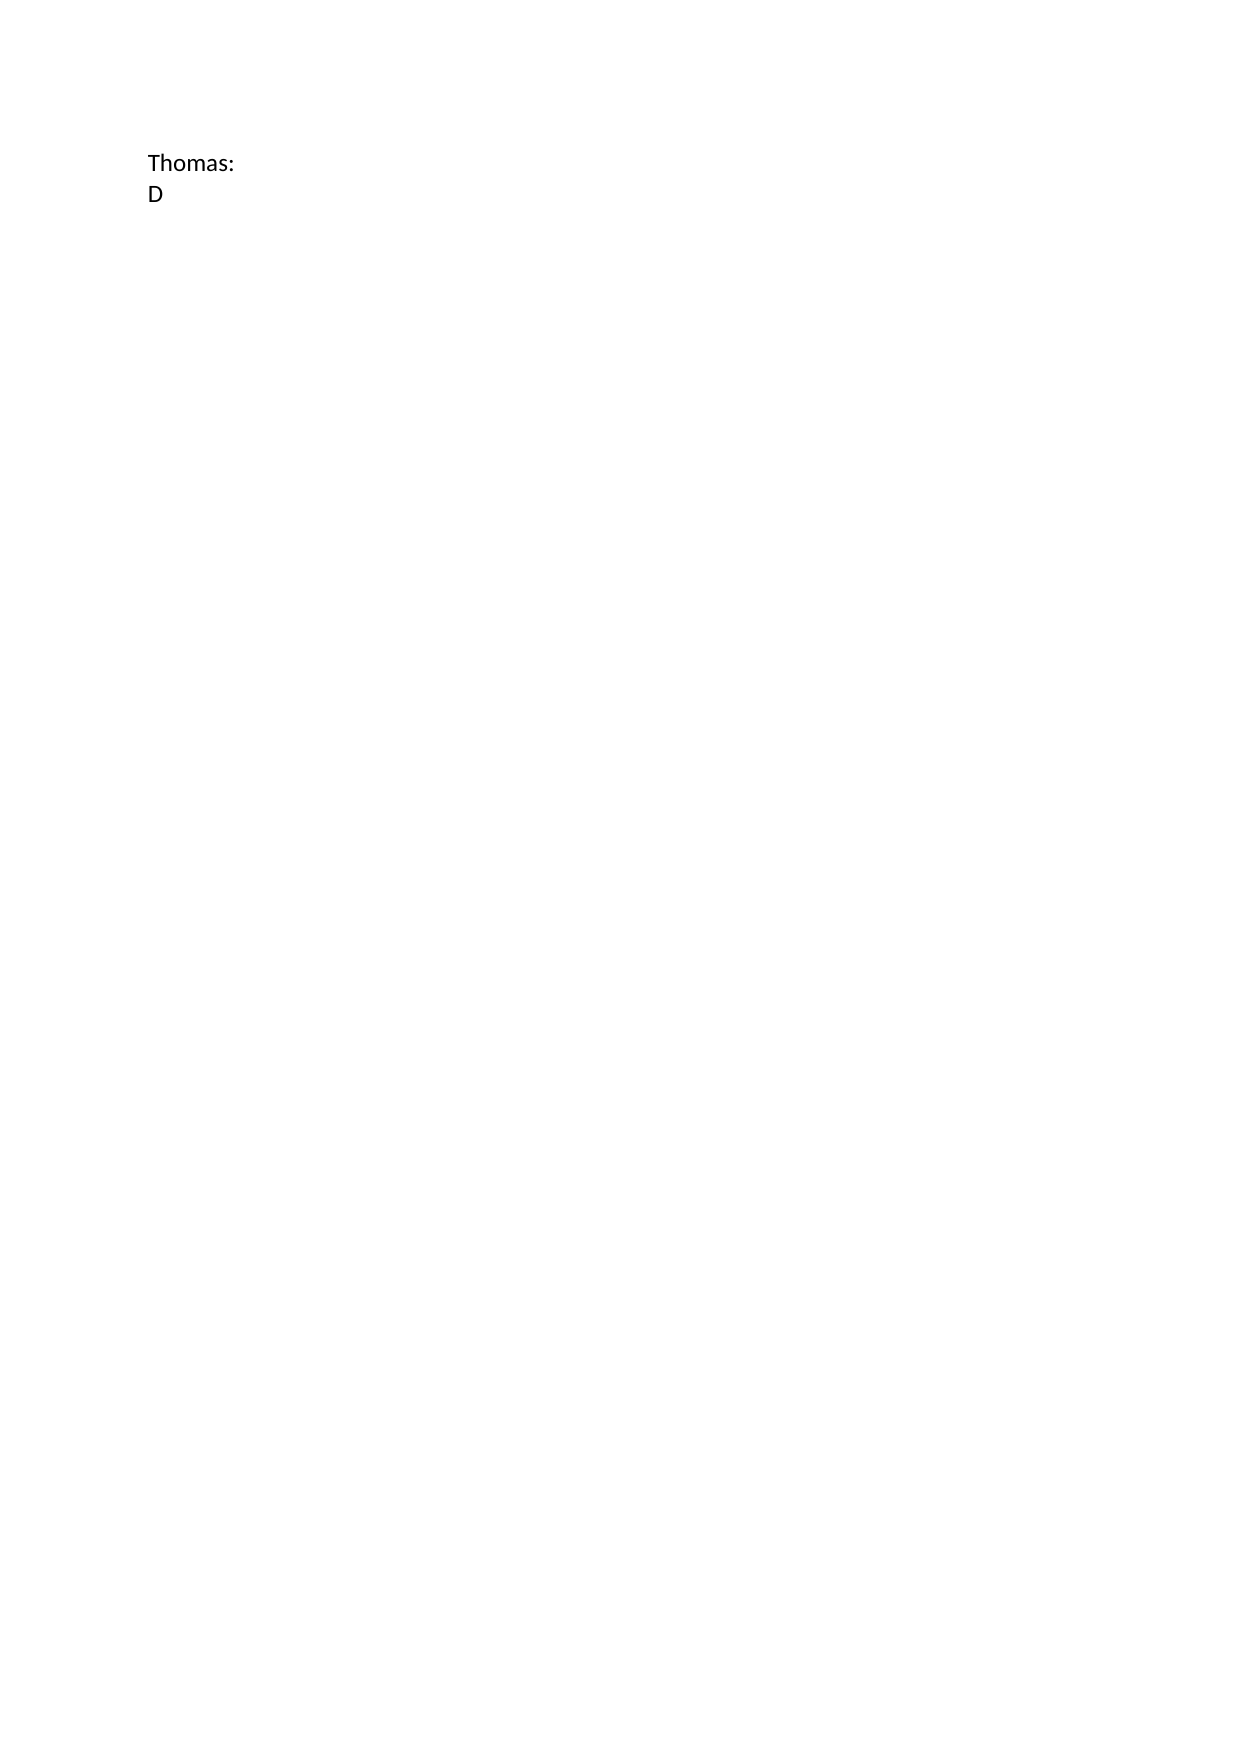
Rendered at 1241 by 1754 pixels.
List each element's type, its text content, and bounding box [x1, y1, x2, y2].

text Thomas: D [148, 148, 1093, 209]
